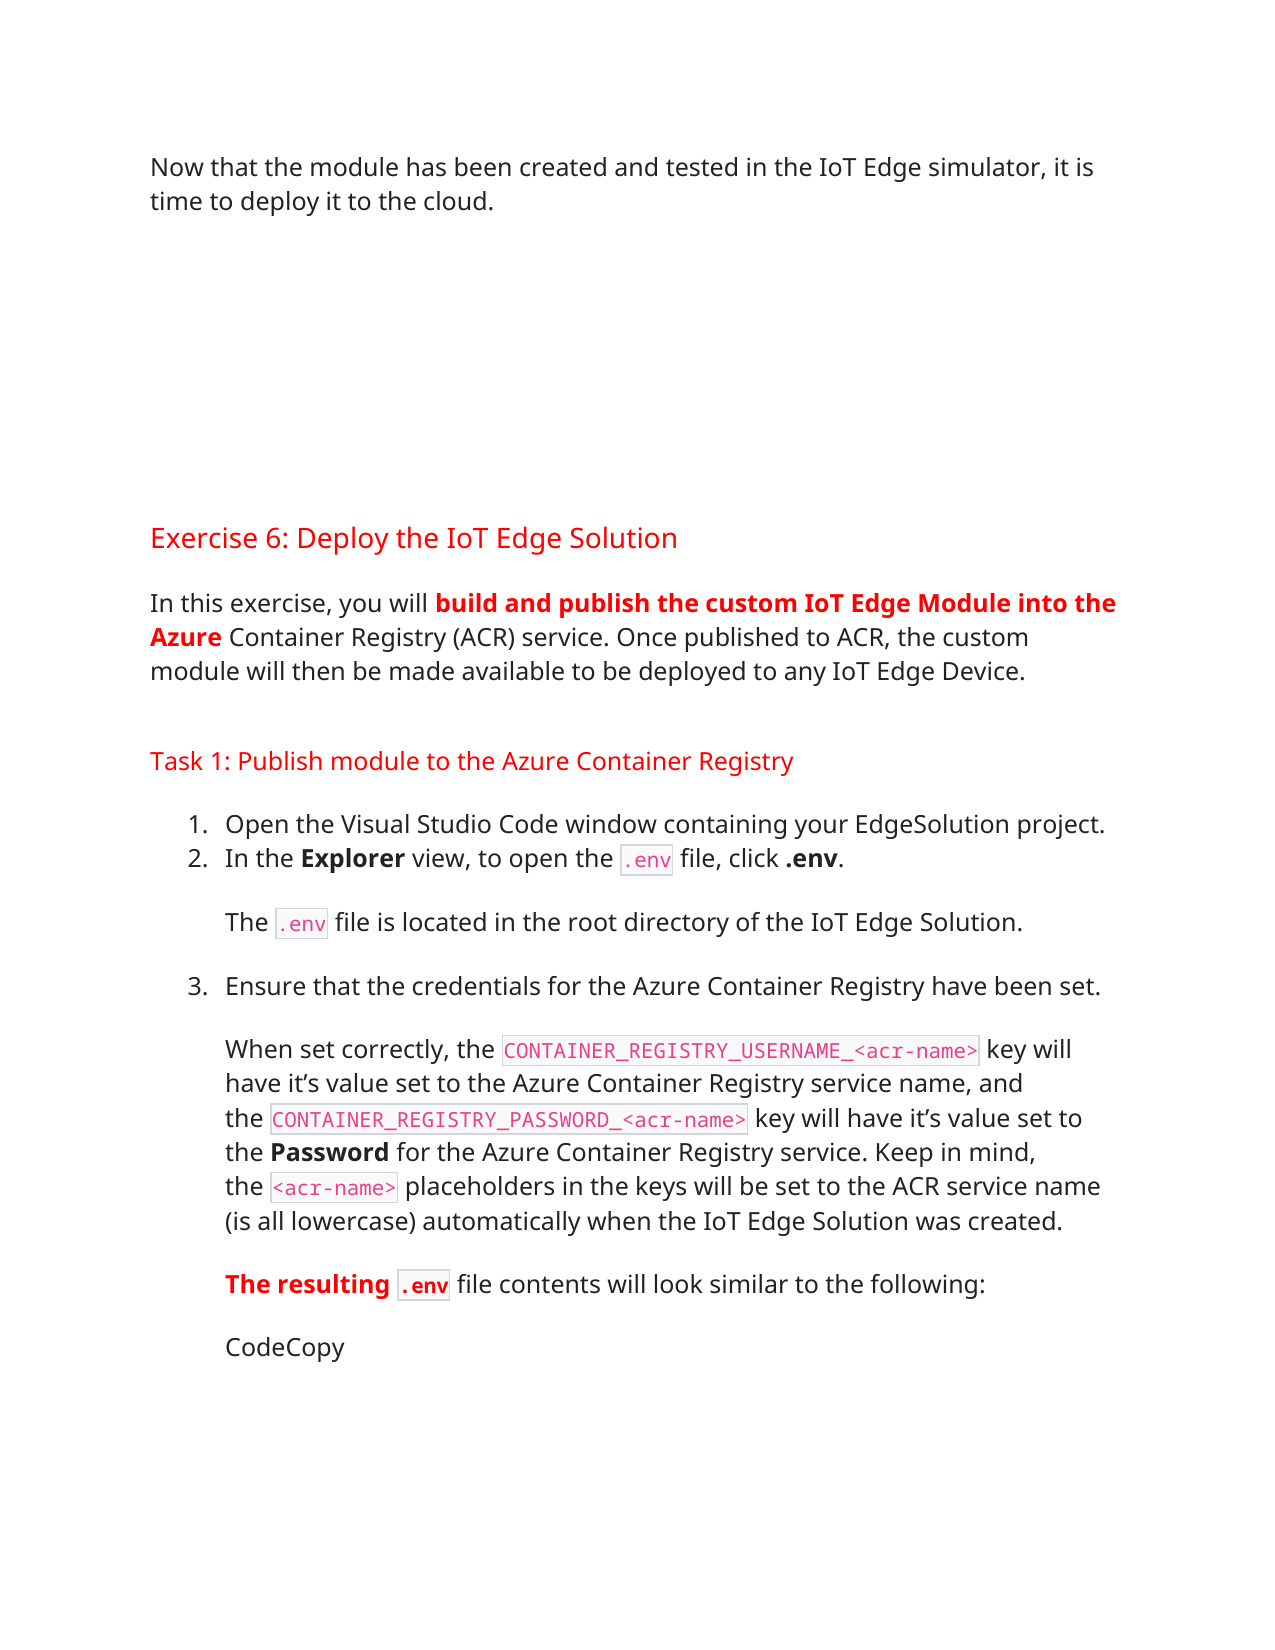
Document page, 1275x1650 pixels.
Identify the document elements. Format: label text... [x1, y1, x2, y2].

list Ensure that the credentials for the Azure Container Registry have been set. [187, 968, 1125, 1002]
list Open the Visual Studio Code window containing your EdgeSolution project. [187, 807, 1125, 841]
text Task 1: Publish module to the Azure Container Registry [150, 744, 1125, 778]
text The resulting .env file contents will look similar to the following: [225, 1266, 1125, 1301]
text The .env file is located in the root directory of the IoT Edge Solution. [225, 905, 1125, 939]
list In the Explorer view, to open the .env file, click .env. [187, 841, 1125, 876]
text When set correctly, the CONTAINER_REGISTRY_USERNAME_<acr-name> key will have it’s value set to the Azure Container Registry service name, and the CONTAINER_REGISTRY_PASSWORD_<acr-name> key will have it’s value set to the Password for the Azure Container Registry service. Keep in mind, the <acr-name> placeholders in the keys will be set to the ACR service name (is all lowercase) automatically when the IoT Edge Solution was created. [225, 1032, 1125, 1237]
text Exercise 6: Deploy the IoT Edge Solution [150, 518, 1125, 556]
text Now that the module has been created and tested in the IoT Edge simulator, it is time to deploy it to the cloud. [150, 150, 1125, 218]
text CodeCopy [225, 1330, 1125, 1364]
text In this exercise, you will build and publish the custom IoT Edge Module into the Azure Container Registry (ACR) service. Once published to ACR, the custom module will then be made available to be deployed to any IoT Edge Device. [150, 585, 1125, 688]
